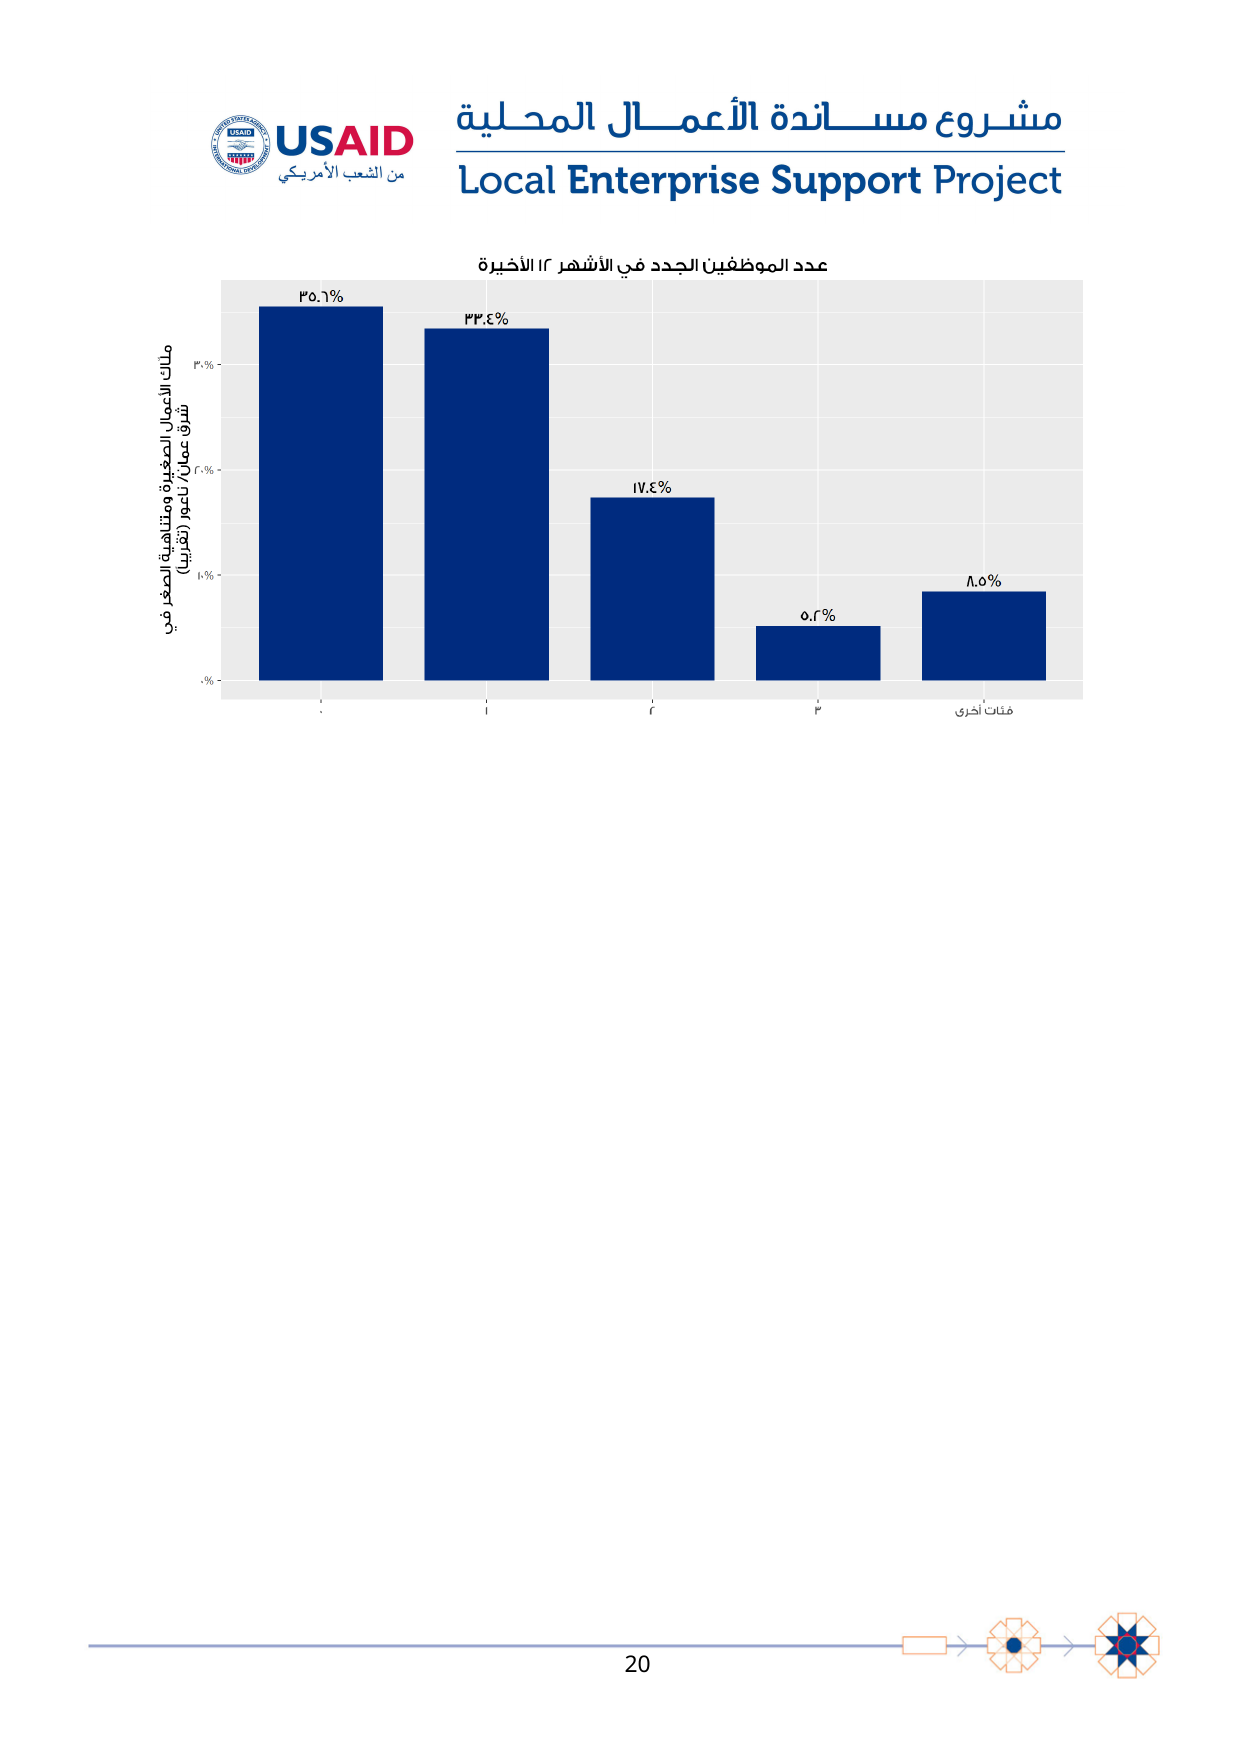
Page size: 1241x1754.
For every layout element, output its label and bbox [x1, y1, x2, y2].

picture [1, 1560, 1241, 1710]
picture [150, 75, 1125, 224]
picture [149, 251, 1091, 722]
